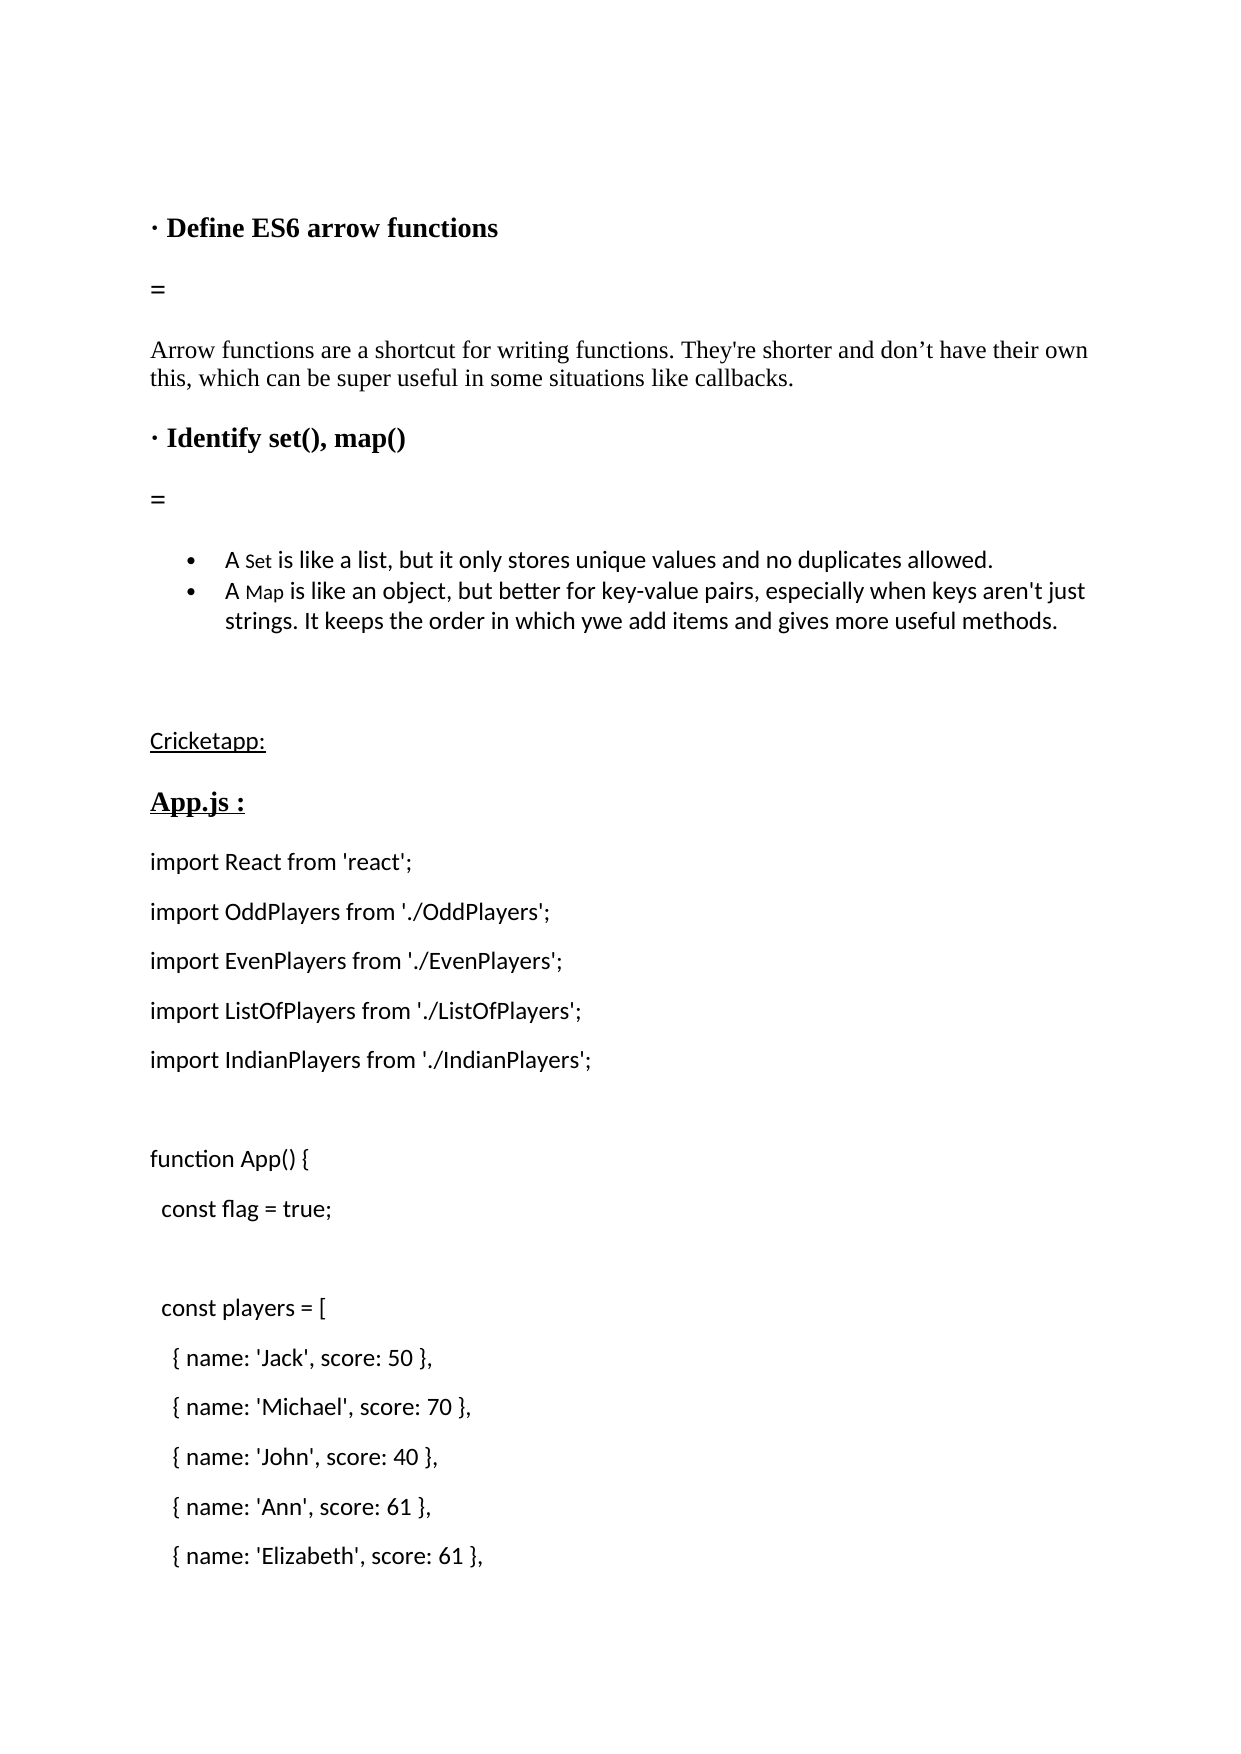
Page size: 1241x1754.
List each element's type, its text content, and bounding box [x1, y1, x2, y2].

list A Set is like a list, but it only stores unique values and no duplicates allowed. [187, 544, 1090, 575]
text import OddPlayers from './OddPlayers'; [150, 896, 1090, 926]
text { name: 'Jack', score: 50 }, [150, 1342, 1090, 1372]
text import EvenPlayers from './EvenPlayers'; [150, 945, 1090, 976]
text const players = [ [150, 1292, 1090, 1323]
text function App() { [150, 1144, 1090, 1174]
text import React from 'react'; [150, 846, 1090, 877]
text { name: 'Michael', score: 70 }, [150, 1392, 1090, 1422]
text · Define ES6 arrow functions [150, 212, 1090, 244]
text { name: 'John', score: 40 }, [150, 1441, 1090, 1472]
text = [150, 483, 1090, 515]
text Cricketapp: [150, 725, 1090, 755]
text App.js : [150, 784, 1090, 817]
text · Identify set(), map() [150, 421, 1090, 454]
text const flag = true; [150, 1193, 1090, 1224]
text { name: 'Elizabeth', score: 61 }, [150, 1540, 1090, 1571]
text import IndianPlayers from './IndianPlayers'; [150, 1044, 1090, 1075]
text { name: 'Ann', score: 61 }, [150, 1491, 1090, 1521]
list A Map is like an object, but better for key-value pairs, especially when keys aren't just strings. It keeps the order in which ywe add items and gives more useful methods. [187, 575, 1090, 636]
text = [150, 273, 1090, 306]
text Arrow functions are a shortcut for writing functions. They're shorter and don’t have their own this, which can be super useful in some situations like callbacks. [150, 335, 1090, 392]
text import ListOfPlayers from './ListOfPlayers'; [150, 995, 1090, 1025]
